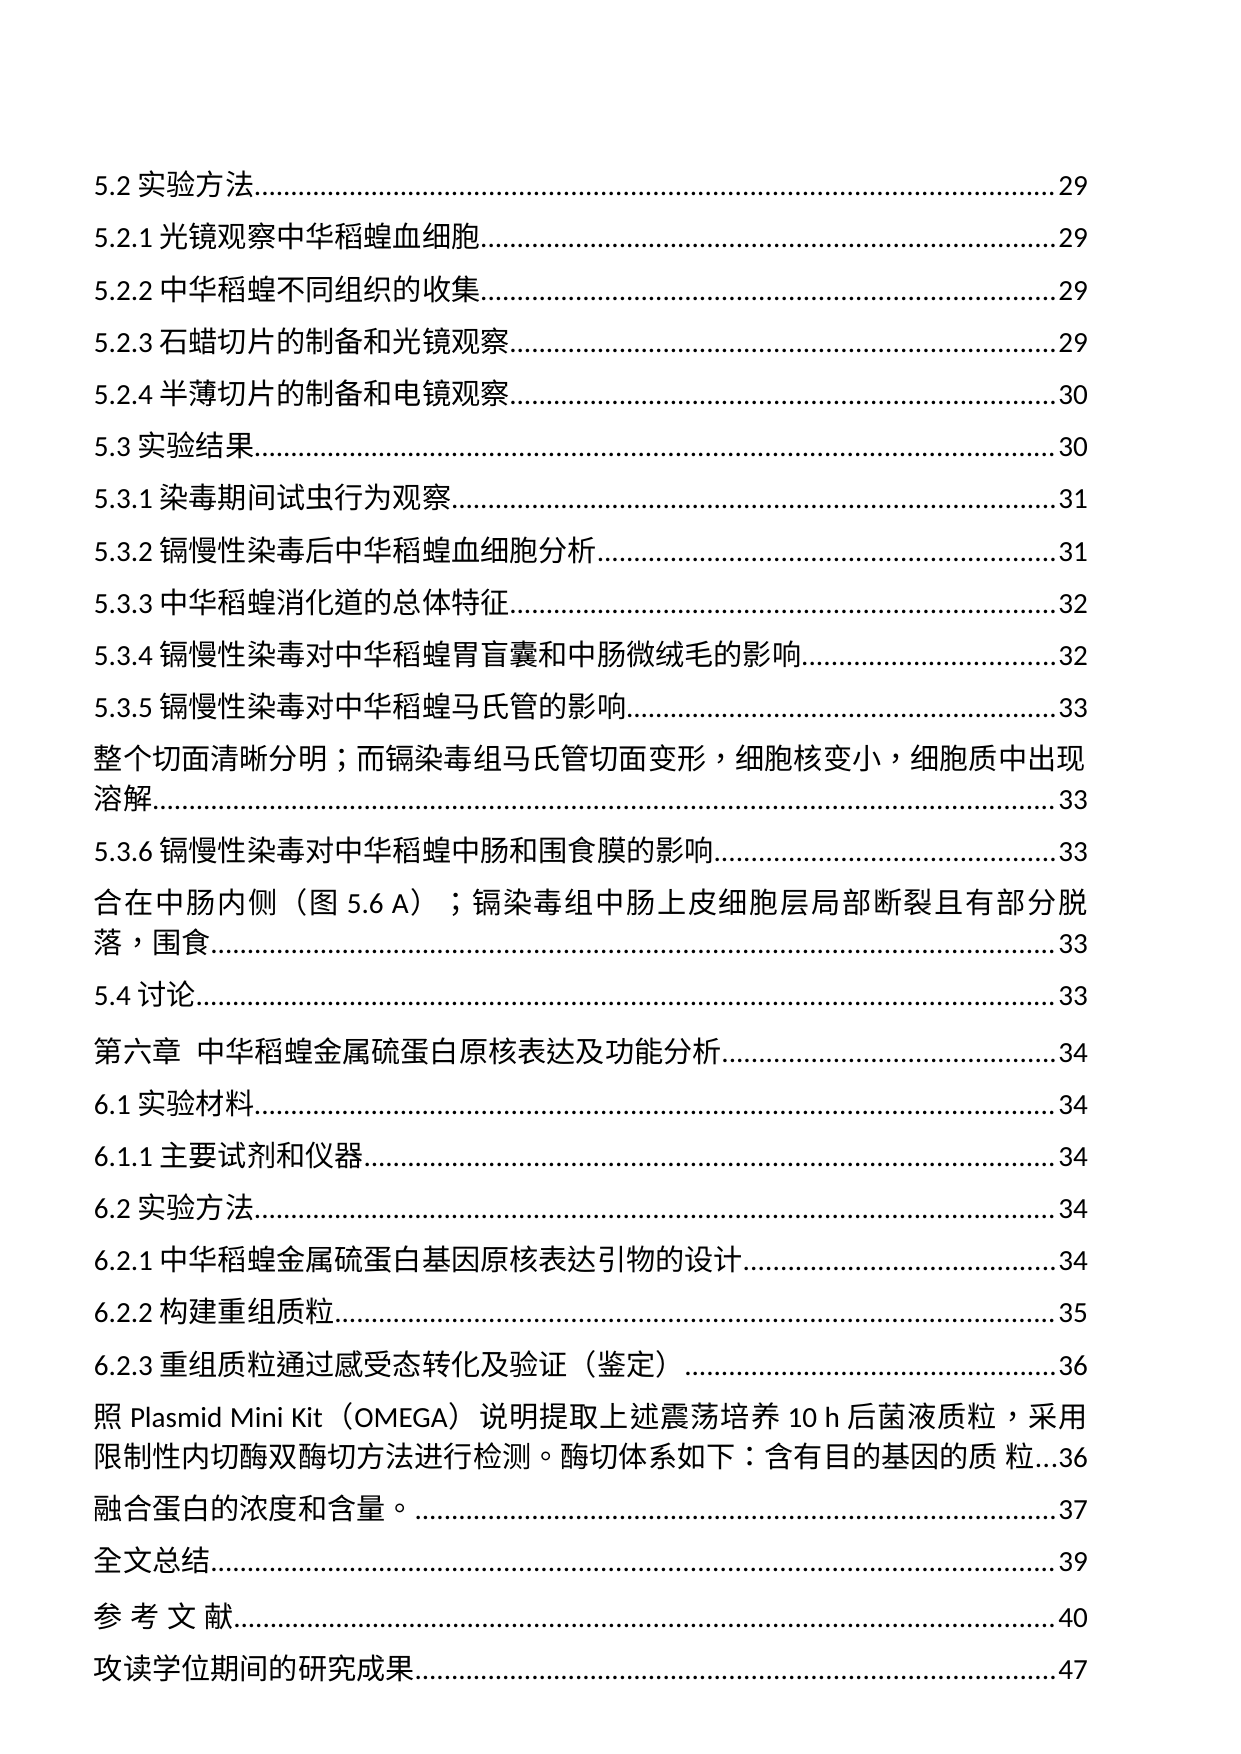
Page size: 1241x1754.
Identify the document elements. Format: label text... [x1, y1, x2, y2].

text 5.3 实验结果 30 [94, 426, 1088, 465]
text 照Plasmid Mini Kit（OMEGA）说明提取上述震荡培养10 h后菌液质粒，采用限制性内切酶双酶切方法进行检测。酶切体系如下：含有目的基因的质 粒 36 [94, 1396, 1088, 1476]
text 5.2.4 半薄切片的制备和电镜观察 30 [94, 373, 1088, 413]
text 5.3.1 染毒期间试虫行为观察 31 [94, 478, 1088, 517]
text 5.4 讨论 33 [94, 974, 1088, 1014]
text 整个切面清晰分明；而镉染毒组马氏管切面变形，细胞核变小，细胞质中出现溶解 33 [94, 739, 1088, 818]
text 6.2.1 中华稻蝗金属硫蛋白基因原核表达引物的设计 34 [94, 1239, 1088, 1279]
text 5.2.2 中华稻蝗不同组织的收集 29 [94, 269, 1088, 309]
text 5.2.3 石蜡切片的制备和光镜观察 29 [94, 321, 1088, 361]
text 参 考 文 献 40 [94, 1592, 1088, 1636]
text 5.3.6 镉慢性染毒对中华稻蝗中肠和围食膜的影响 33 [94, 831, 1088, 870]
text 第六章 中华稻蝗金属硫蛋白原核表达及功能分析 34 [94, 1027, 1088, 1071]
text 5.3.2 镉慢性染毒后中华稻蝗血细胞分析 31 [94, 530, 1088, 569]
text 6.2 实验方法 34 [94, 1187, 1088, 1227]
text 6.1.1 主要试剂和仪器 34 [94, 1135, 1088, 1175]
text 6.1 实验材料 34 [94, 1083, 1088, 1123]
text 5.3.3 中华稻蝗消化道的总体特征 32 [94, 582, 1088, 622]
text 5.3.4 镉慢性染毒对中华稻蝗胃盲囊和中肠微绒毛的影响 32 [94, 634, 1088, 674]
text 6.2.2 构建重组质粒 35 [94, 1292, 1088, 1331]
text 融合蛋白的浓度和含量。 37 [94, 1488, 1088, 1528]
text 6.2.3 重组质粒通过感受态转化及验证（鉴定） 36 [94, 1344, 1088, 1384]
text 全文总结 39 [94, 1540, 1088, 1580]
text 5.2.1 光镜观察中华稻蝗血细胞 29 [94, 217, 1088, 256]
text 5.2 实验方法 29 [94, 164, 1088, 204]
text 合在中肠内侧（图5.6 A）；镉染毒组中肠上皮细胞层局部断裂且有部分脱落，围食 33 [94, 883, 1088, 962]
text 5.3.5 镉慢性染毒对中华稻蝗马氏管的影响 33 [94, 686, 1088, 726]
text 攻读学位期间的研究成果 47 [94, 1649, 1088, 1688]
